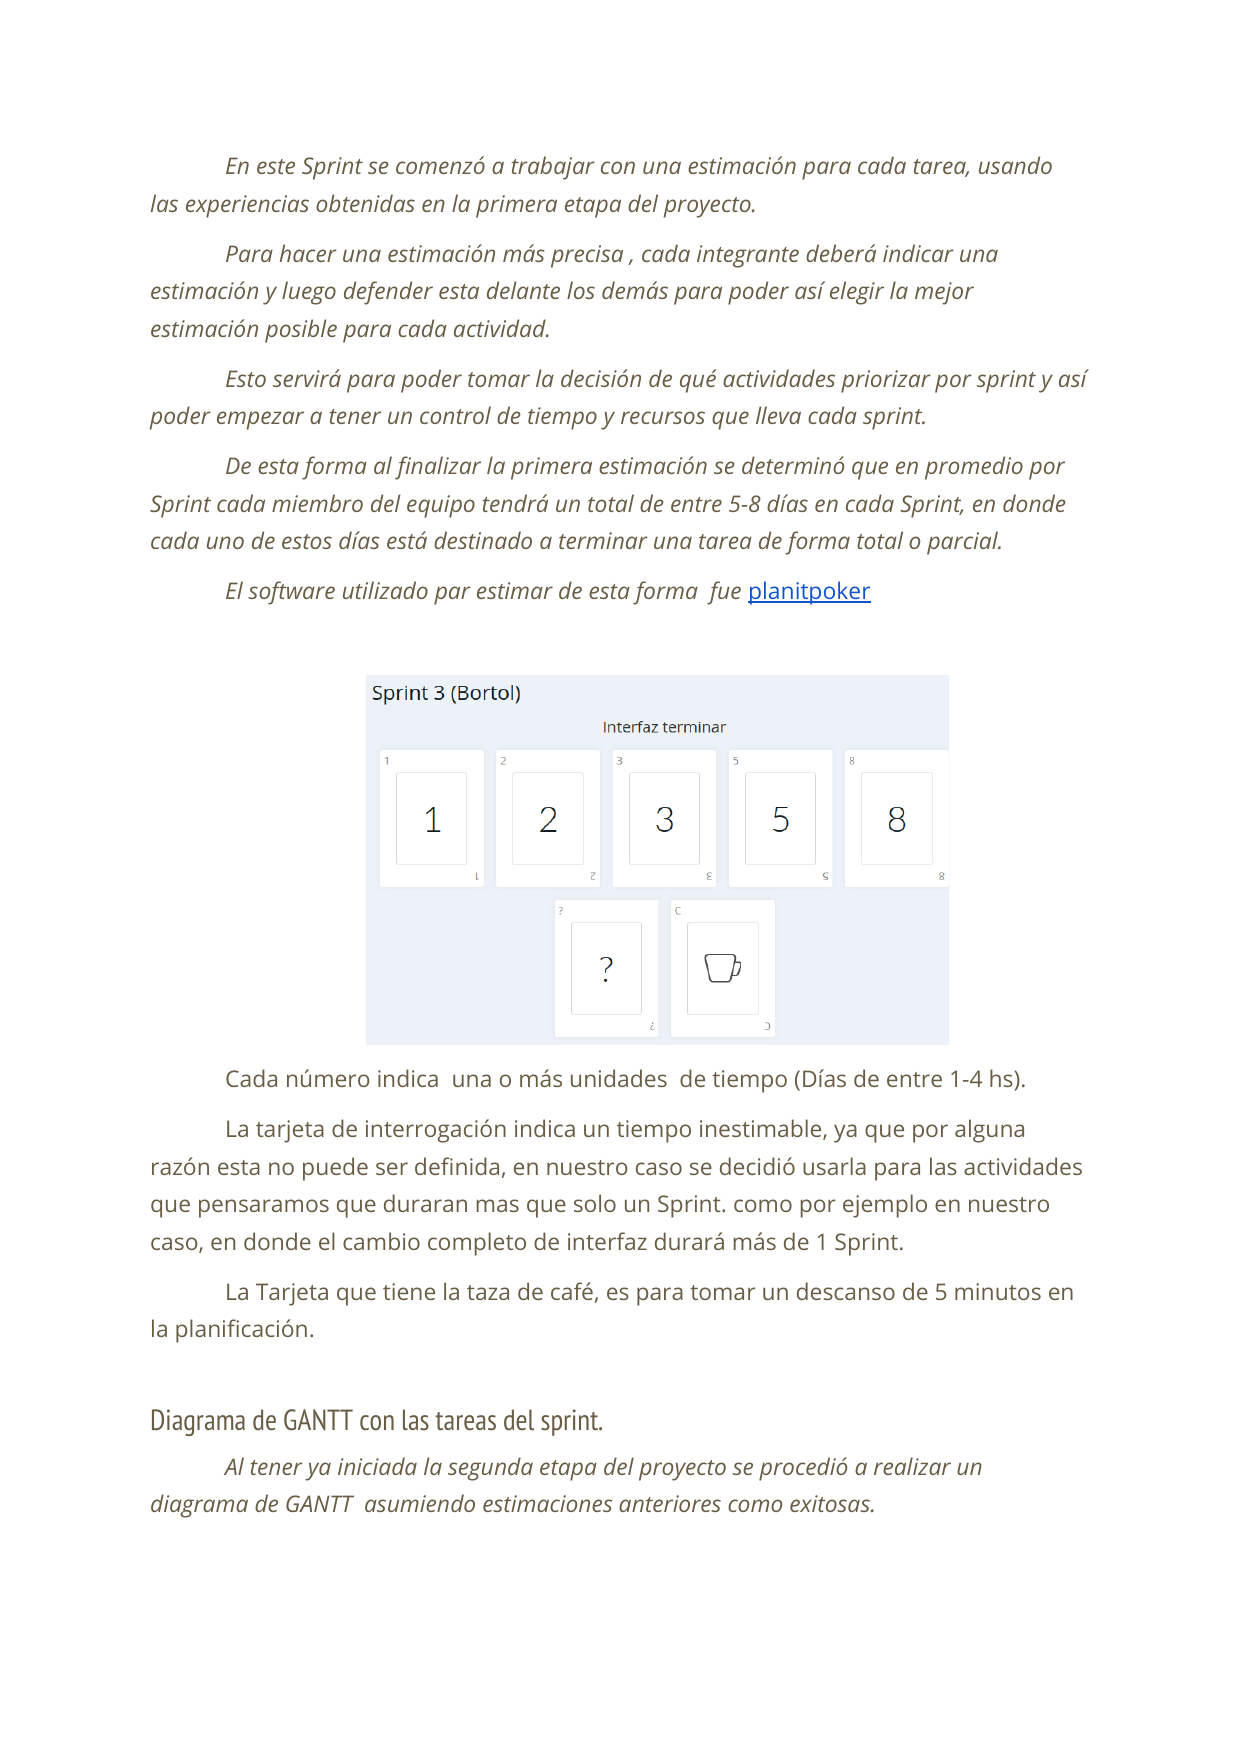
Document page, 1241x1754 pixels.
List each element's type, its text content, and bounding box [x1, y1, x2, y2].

picture [366, 675, 950, 1045]
text Cada número indica una o más unidades de tiempo (Días de entre 1-4 hs). [225, 1063, 1090, 1094]
text La Tarjeta que tiene la taza de café, es para tomar un descanso de 5 minutos en la planificación. [150, 1276, 1090, 1344]
text En este Sprint se comenzó a trabajar con una estimación para cada tarea, usando las experiencias obtenidas en la primera etapa del proyecto. [150, 150, 1090, 219]
subtitle Diagrama de GANTT con las tareas del sprint. [150, 1401, 1090, 1438]
text La tarjeta de interrogación indica un tiempo inestimable, ya que por alguna razón esta no puede ser definida, en nuestro caso se decidió usarla para las actividades que pensaramos que duraran mas que solo un Sprint. como por ejemplo en nuestro caso, en donde el cambio completo de interfaz durará más de 1 Sprint. [150, 1113, 1090, 1257]
text El software utilizado par estimar de esta forma fue planitpoker [150, 575, 1090, 606]
text De esta forma al finalizar la primera estimación se determinó que en promedio por Sprint cada miembro del equipo tendrá un total de entre 5-8 días en cada Sprint, en donde cada uno de estos días está destinado a terminar una tarea de forma total o parcial. [150, 450, 1090, 556]
text Para hacer una estimación más precisa , cada integrante deberá indicar una estimación y luego defender esta delante los demás para poder así elegir la mejor estimación posible para cada actividad. [150, 237, 1090, 344]
text Esto servirá para poder tomar la decisión de qué actividades priorizar por sprint y así poder empezar a tener un control de tiempo y recursos que lleva cada sprint. [150, 362, 1090, 431]
text Al tener ya iniciada la segunda etapa del proyecto se procedió a realizar un diagrama de GANTT asumiendo estimaciones anteriores como exitosas. [150, 1451, 1090, 1520]
